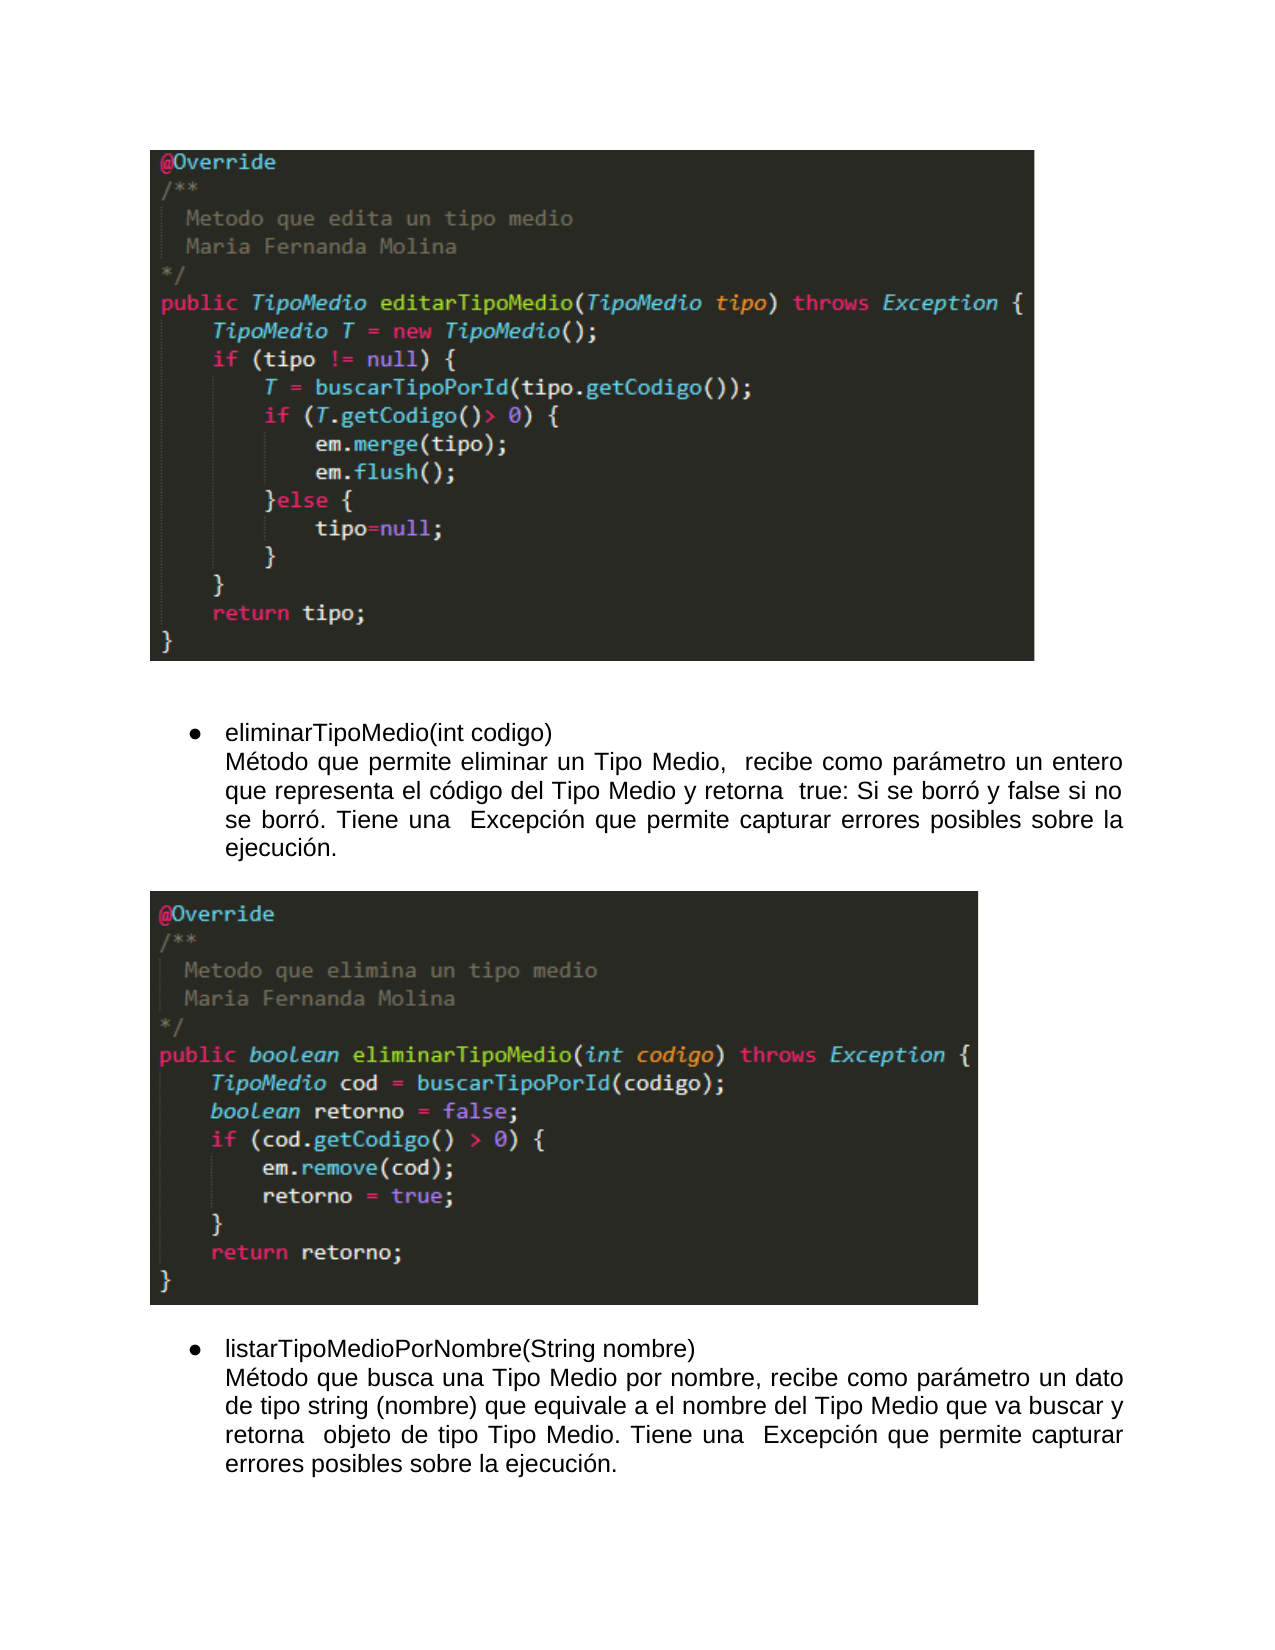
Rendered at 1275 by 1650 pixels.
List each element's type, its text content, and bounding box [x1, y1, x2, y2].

list eliminarTipoMedio(int codigo) [187, 718, 1125, 747]
picture [150, 891, 979, 1305]
text Método que permite eliminar un Tipo Medio, recibe como parámetro un entero que representa el código del Tipo Medio y retorna true: Si se borró y false si no se borró. Tiene una Excepción que permite capturar errores posibles sobre la ejecución. [225, 747, 1125, 862]
picture [150, 150, 1035, 661]
list listarTipoMedioPorNombre(String nombre) [187, 1334, 1125, 1362]
text Método que busca una Tipo Medio por nombre, recibe como parámetro un dato de tipo string (nombre) que equivale a el nombre del Tipo Medio que va buscar y retorna objeto de tipo Tipo Medio. Tiene una Excepción que permite capturar errores posibles sobre la ejecución. [225, 1362, 1125, 1477]
